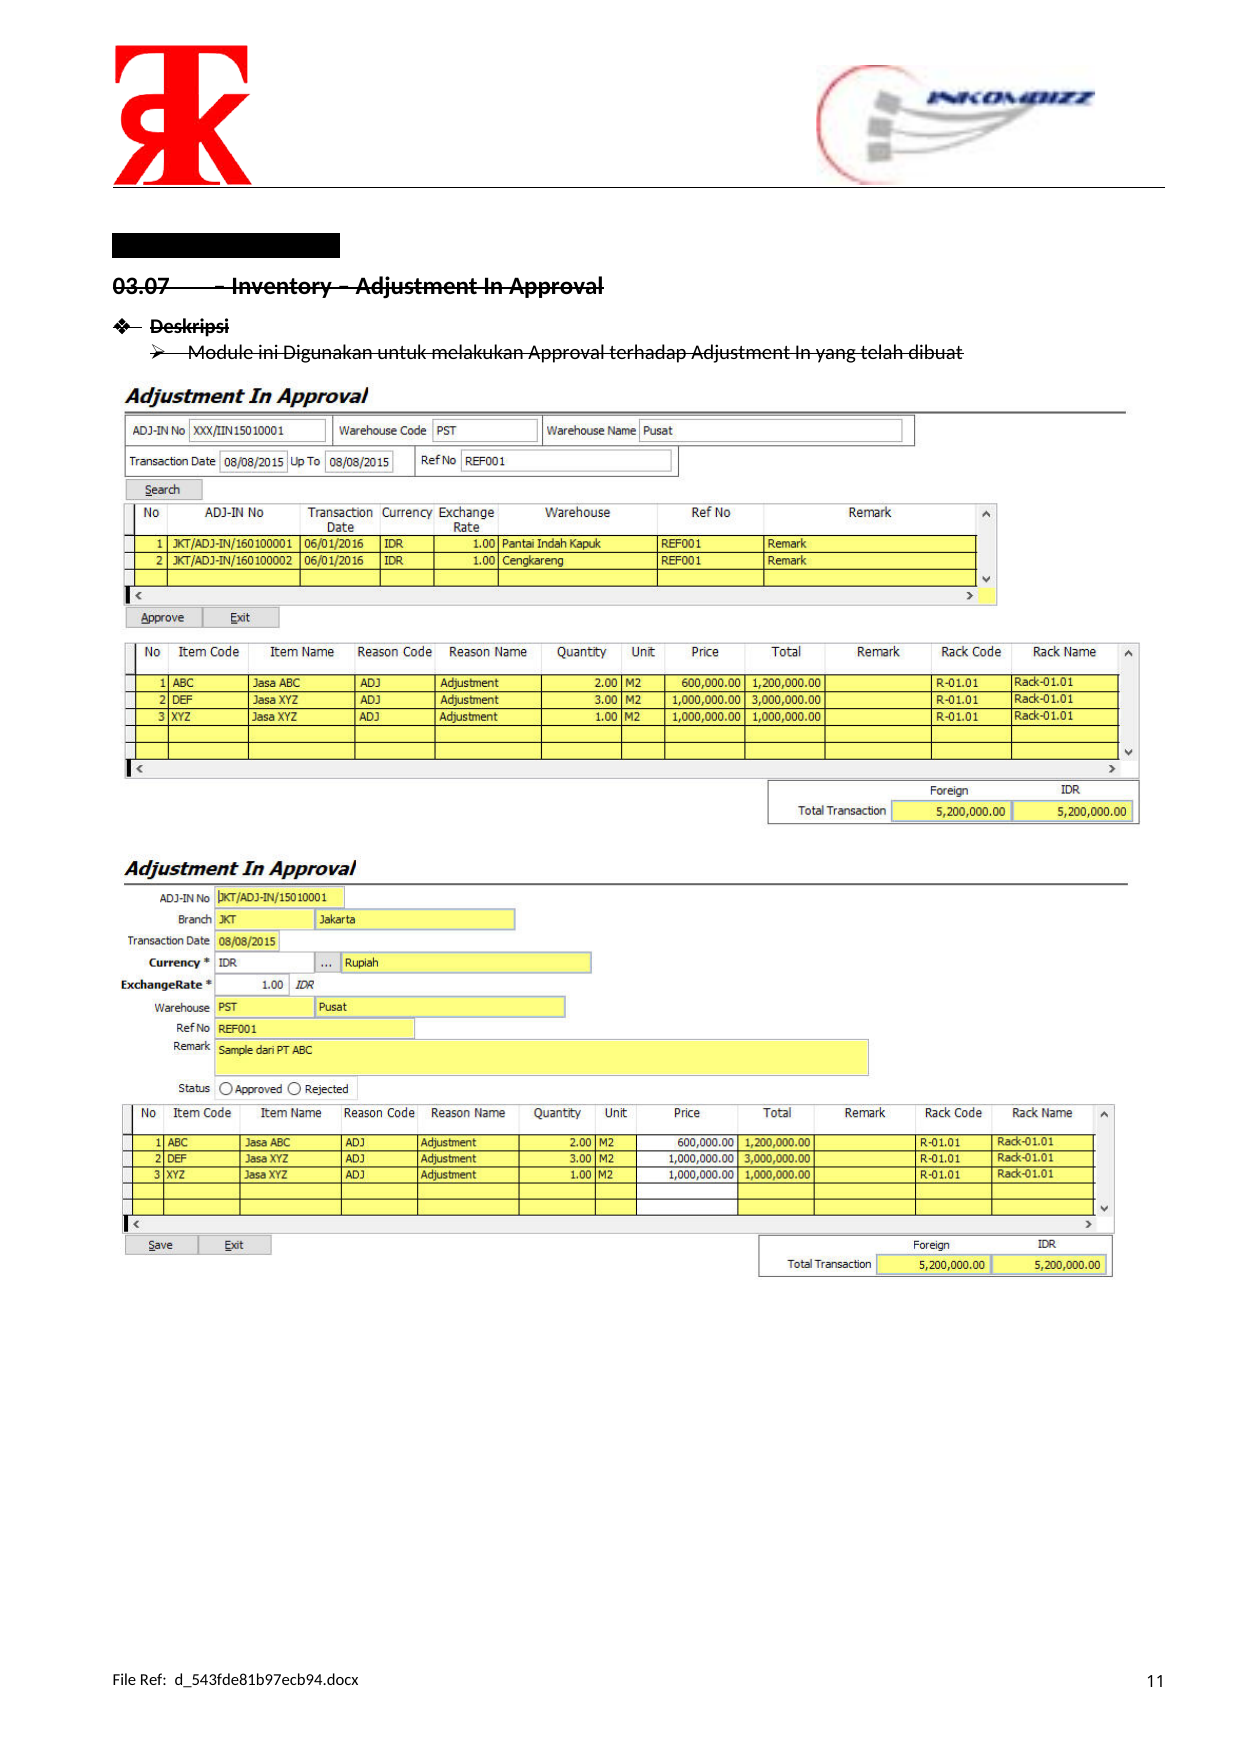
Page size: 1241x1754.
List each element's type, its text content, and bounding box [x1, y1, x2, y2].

picture [112, 45, 253, 185]
list Deskripsi [112, 313, 1165, 339]
picture [112, 364, 1166, 1290]
subtitle – Inventory – Adjustment In Approval [112, 271, 1165, 301]
list Module ini Digunakan untuk melakukan Approval terhadap Adjustment In yang telah dibuat [150, 339, 1165, 364]
picture [816, 65, 1096, 185]
